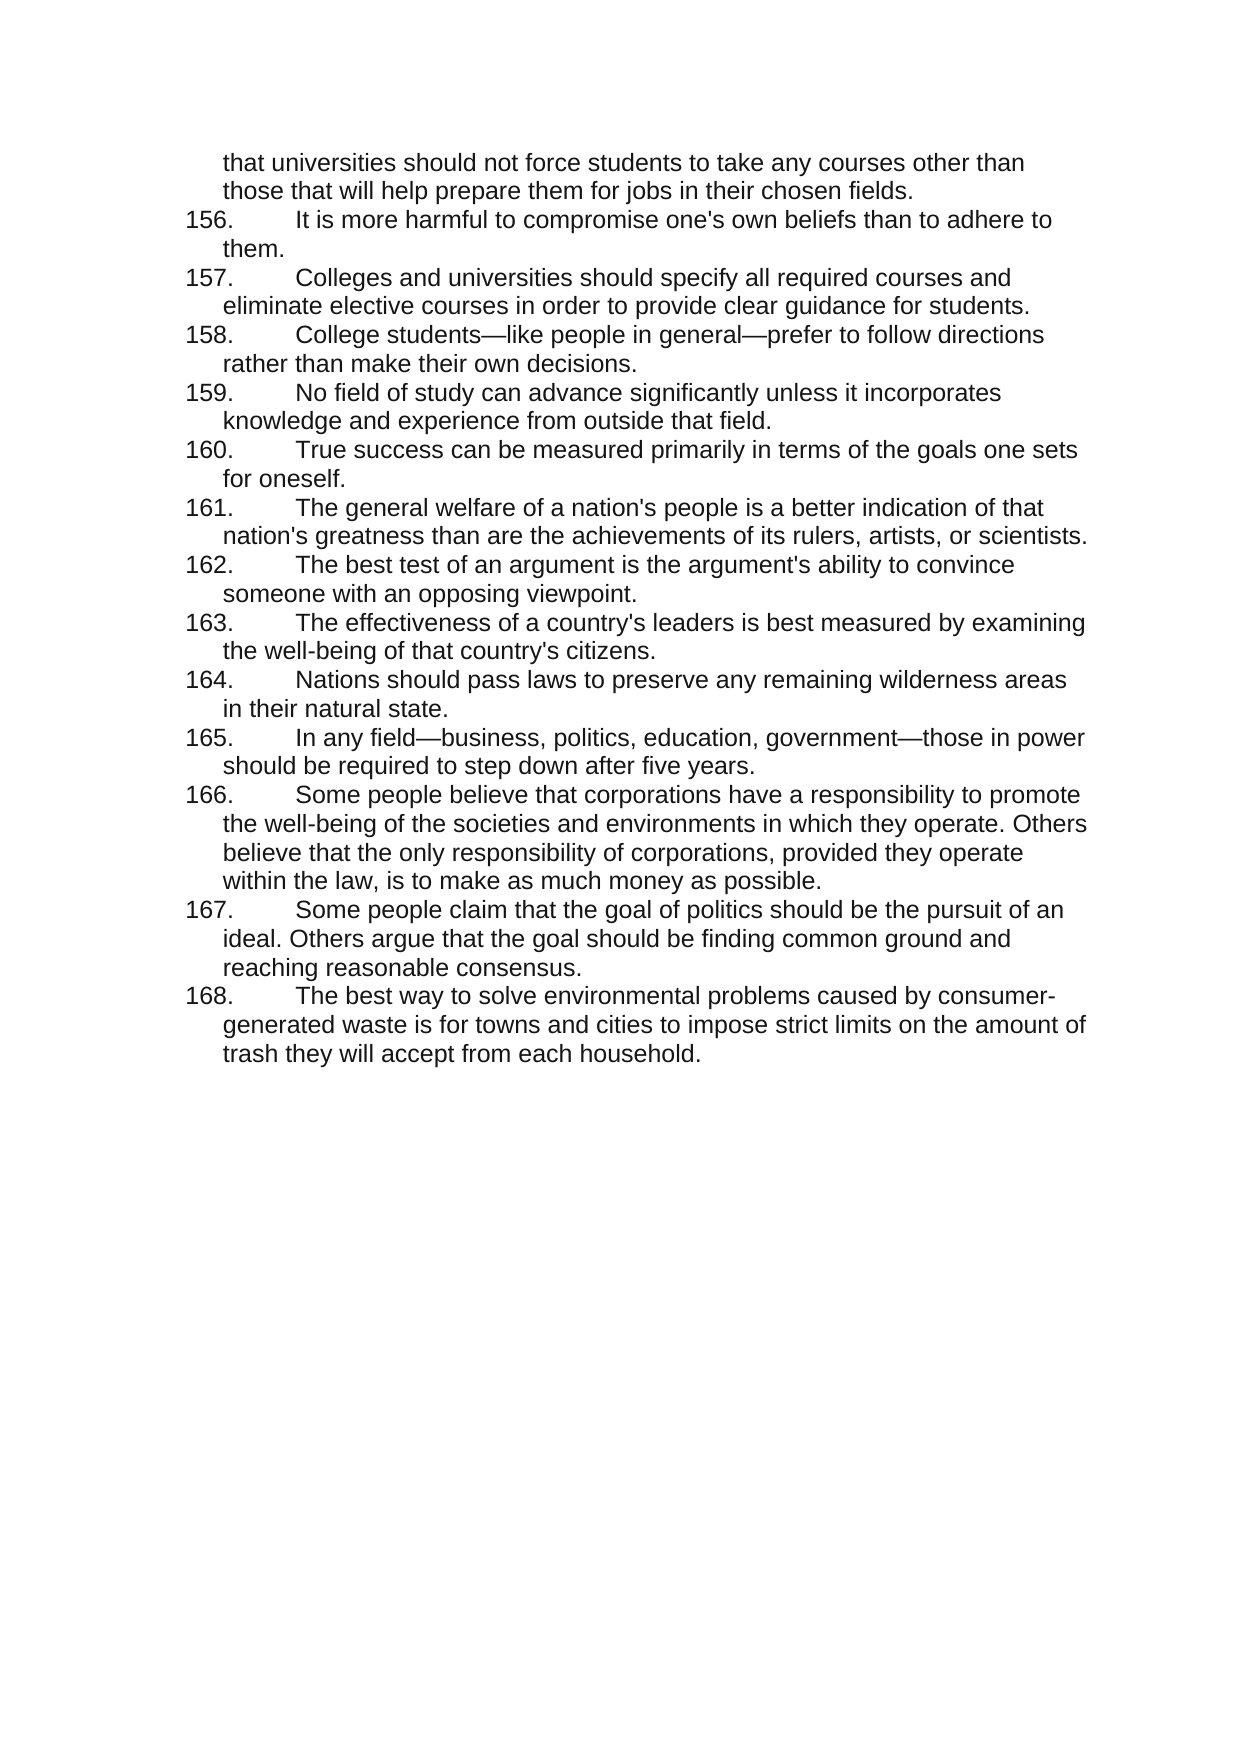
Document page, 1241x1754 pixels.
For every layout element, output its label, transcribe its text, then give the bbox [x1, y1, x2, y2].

list The general welfare of a nation's people is a better indication of that nation's greatness than are the achievements of its rulers, artists, or scientists. [185, 493, 1093, 550]
list Nations should pass laws to preserve any remaining wilderness areas in their natural state. [185, 665, 1093, 723]
list The best test of an argument is the argument's ability to convince someone with an opposing viewpoint. [185, 550, 1093, 608]
list The effectiveness of a country's leaders is best measured by examining the well-being of that country's citizens. [185, 608, 1093, 665]
list Some people believe that corporations have a responsibility to promote the well-being of the societies and environments in which they operate. Others believe that the only responsibility of corporations, provided they operate within the law, is to make as much money as possible. [185, 780, 1093, 895]
list Colleges and universities should specify all required courses and eliminate elective courses in order to provide clear guidance for students. [185, 263, 1093, 320]
list No field of study can advance significantly unless it incorporates knowledge and experience from outside that field. [185, 378, 1093, 435]
list True success can be measured primarily in terms of the goals one sets for oneself. [185, 435, 1093, 493]
list College students—like people in general—prefer to follow directions rather than make their own decisions. [185, 320, 1093, 378]
list The best way to solve environmental problems caused by consumer-generated waste is for towns and cities to impose strict limits on the amount of trash they will accept from each household. [185, 981, 1093, 1068]
list It is more harmful to compromise one's own beliefs than to adhere to them. [185, 205, 1093, 263]
list Some people claim that the goal of politics should be the pursuit of an ideal. Others argue that the goal should be finding common ground and reaching reasonable consensus. [185, 895, 1093, 981]
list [185, 148, 1093, 205]
list In any field—business, politics, education, government—those in power should be required to step down after five years. [185, 723, 1093, 780]
